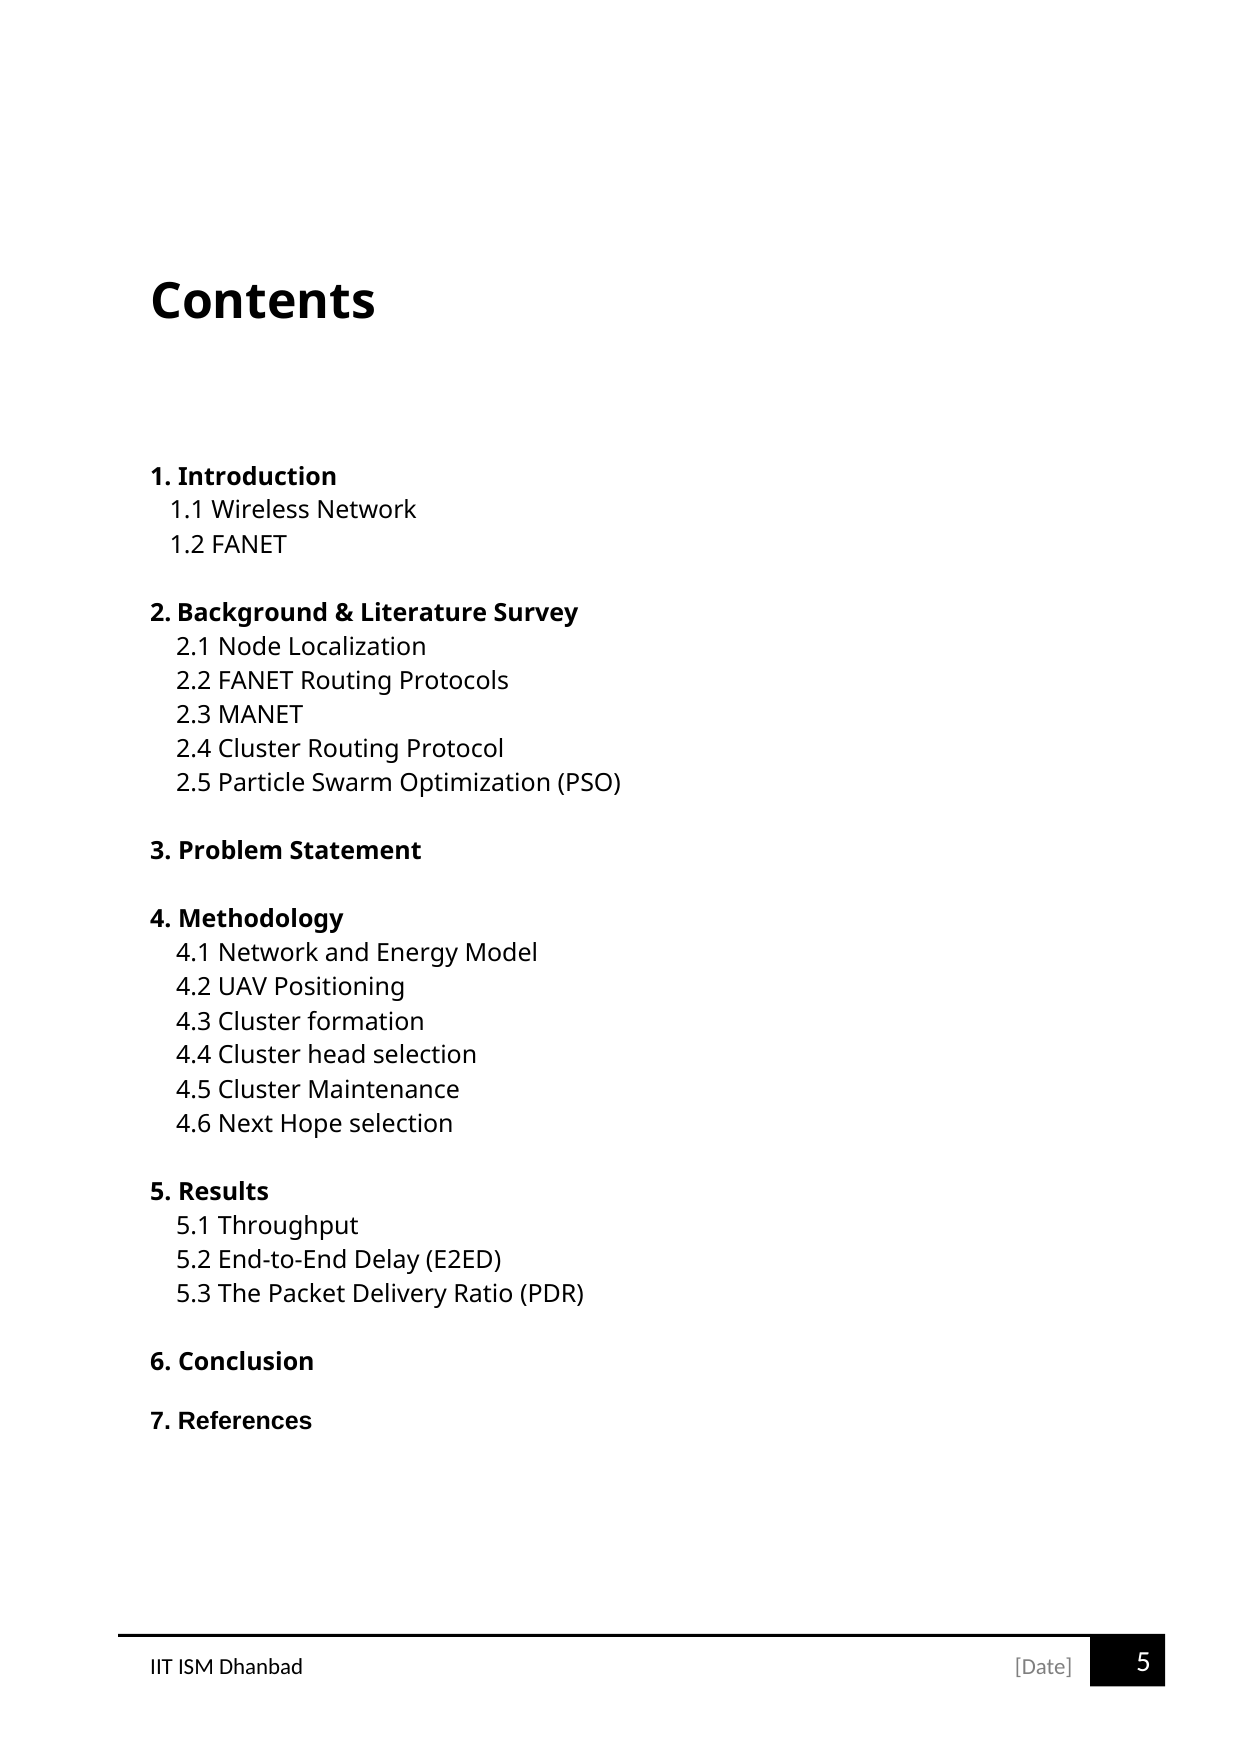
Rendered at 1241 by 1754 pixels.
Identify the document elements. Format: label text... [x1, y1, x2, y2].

text 4.5 Cluster Maintenance [150, 1071, 1090, 1105]
text 5.1 Throughput [150, 1207, 1090, 1242]
text 5.2 End-to-End Delay (E2ED) [150, 1242, 1090, 1276]
text 4. Methodology [150, 901, 1090, 935]
text 5.3 The Packet Delivery Ratio (PDR) [150, 1276, 1090, 1310]
text 2.4 Cluster Routing Protocol [150, 731, 1090, 765]
text 6. Conclusion [150, 1344, 1090, 1378]
text 2. Background & Literature Survey [150, 594, 1090, 628]
text 2.2 FANET Routing Protocols [150, 662, 1090, 697]
text 4.3 Cluster formation [150, 1003, 1090, 1037]
text Contents [150, 265, 1090, 333]
text 1.1 Wireless Network [150, 492, 1090, 526]
text 2.3 MANET [150, 697, 1090, 731]
text 1.2 FANET [150, 526, 1090, 560]
text 7. References [150, 1406, 1090, 1434]
text 4.2 UAV Positioning [150, 969, 1090, 1003]
text 5. Results [150, 1173, 1090, 1207]
text 3. Problem Statement [150, 833, 1090, 867]
text 1. Introduction [150, 458, 1090, 492]
text 2.1 Node Localization [150, 628, 1090, 662]
text 4.1 Network and Energy Model [150, 935, 1090, 969]
text 4.6 Next Hope selection [150, 1105, 1090, 1139]
text 2.5 Particle Swarm Optimization (PSO) [150, 765, 1090, 799]
text 4.4 Cluster head selection [150, 1037, 1090, 1071]
